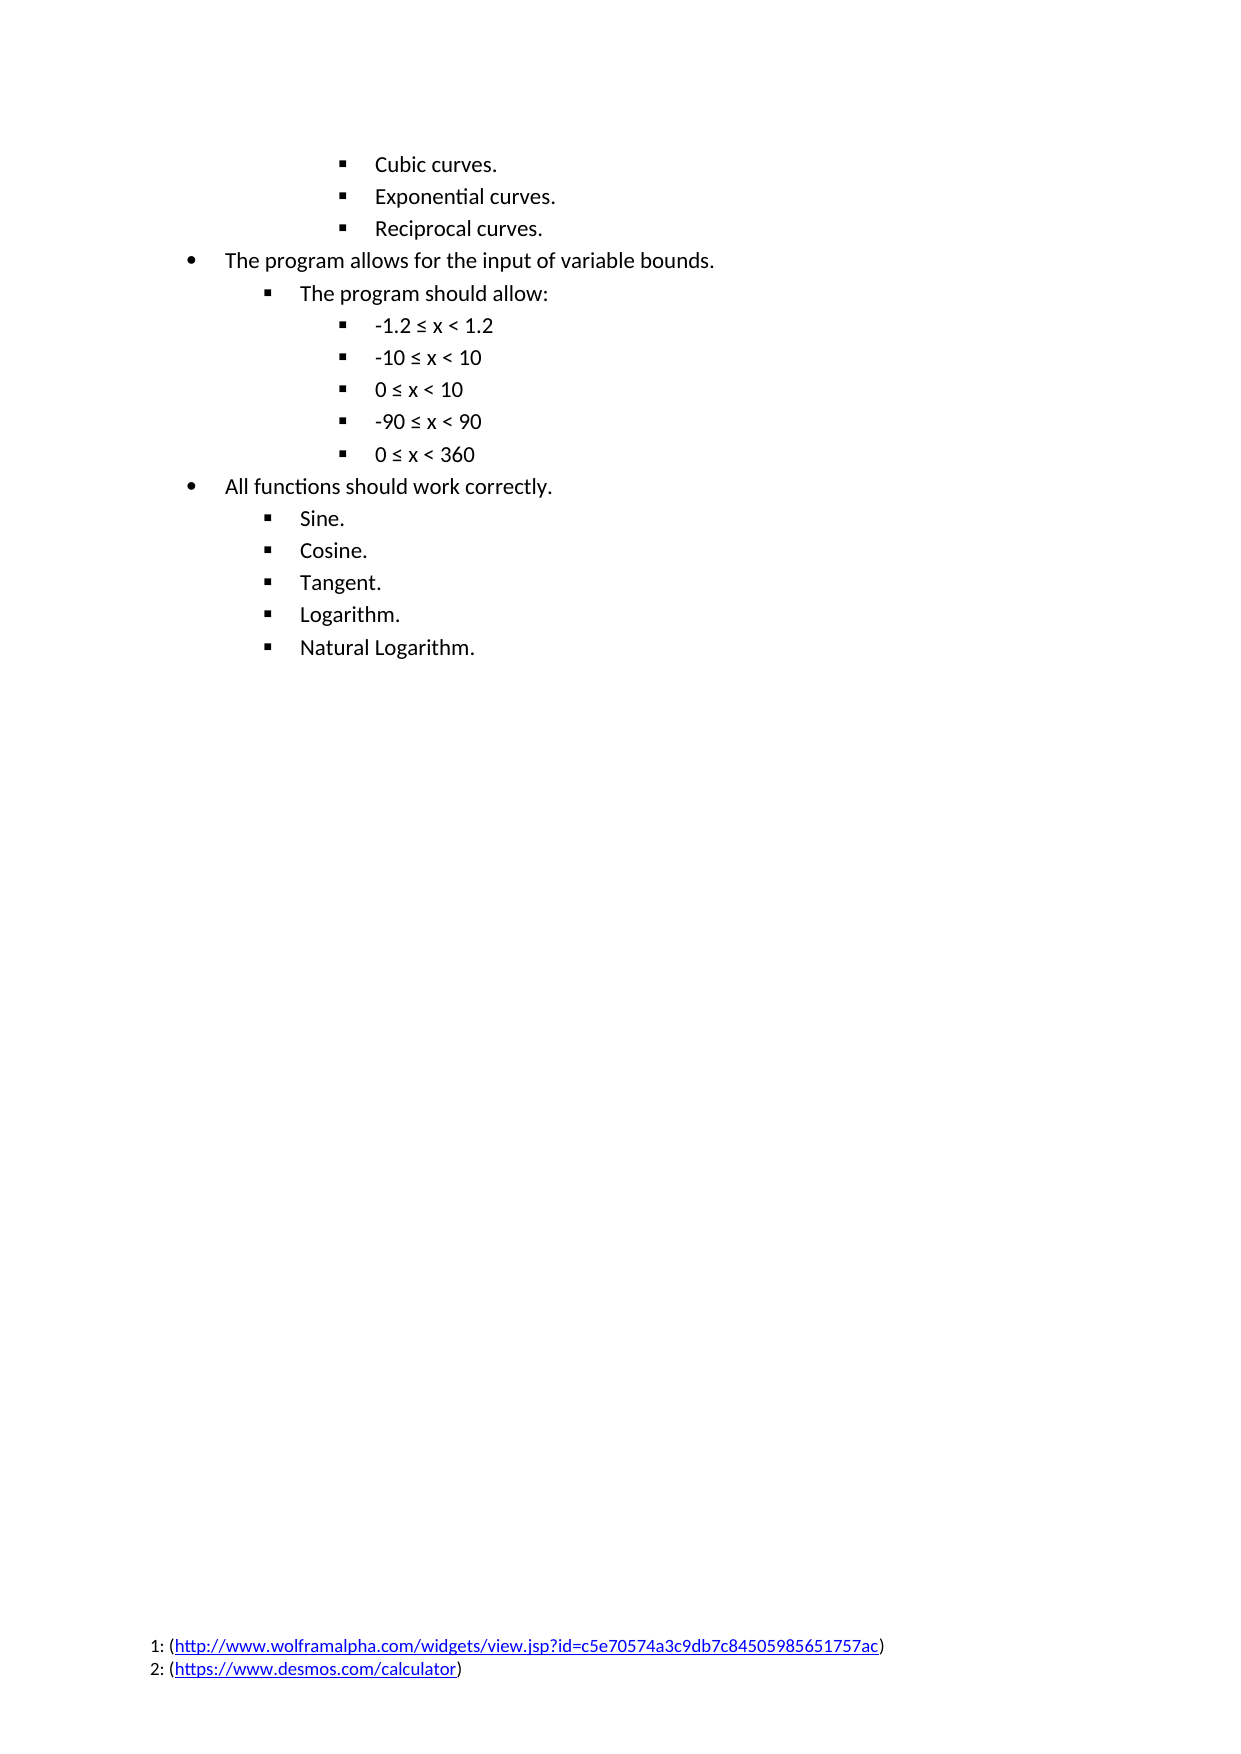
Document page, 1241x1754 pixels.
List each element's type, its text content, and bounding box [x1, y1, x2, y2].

list Logarithm. [262, 601, 1090, 629]
list 0 ≤ x < 360 [337, 440, 1090, 468]
list Cubic curves. [337, 150, 1090, 178]
list -90 ≤ x < 90 [337, 407, 1090, 436]
list -1.2 ≤ x < 1.2 [337, 311, 1090, 339]
list The program allows for the input of variable bounds. [187, 247, 1090, 274]
list -10 ≤ x < 10 [337, 343, 1090, 371]
list Tangent. [262, 568, 1090, 596]
list The program should allow: [262, 279, 1090, 307]
list Exponential curves. [337, 182, 1090, 210]
list Cosine. [262, 536, 1090, 564]
list Sine. [262, 504, 1090, 532]
list All functions should work correctly. [187, 472, 1090, 500]
list Natural Logarithm. [262, 633, 1090, 661]
list 0 ≤ x < 10 [337, 375, 1090, 403]
list Reciprocal curves. [337, 214, 1090, 242]
